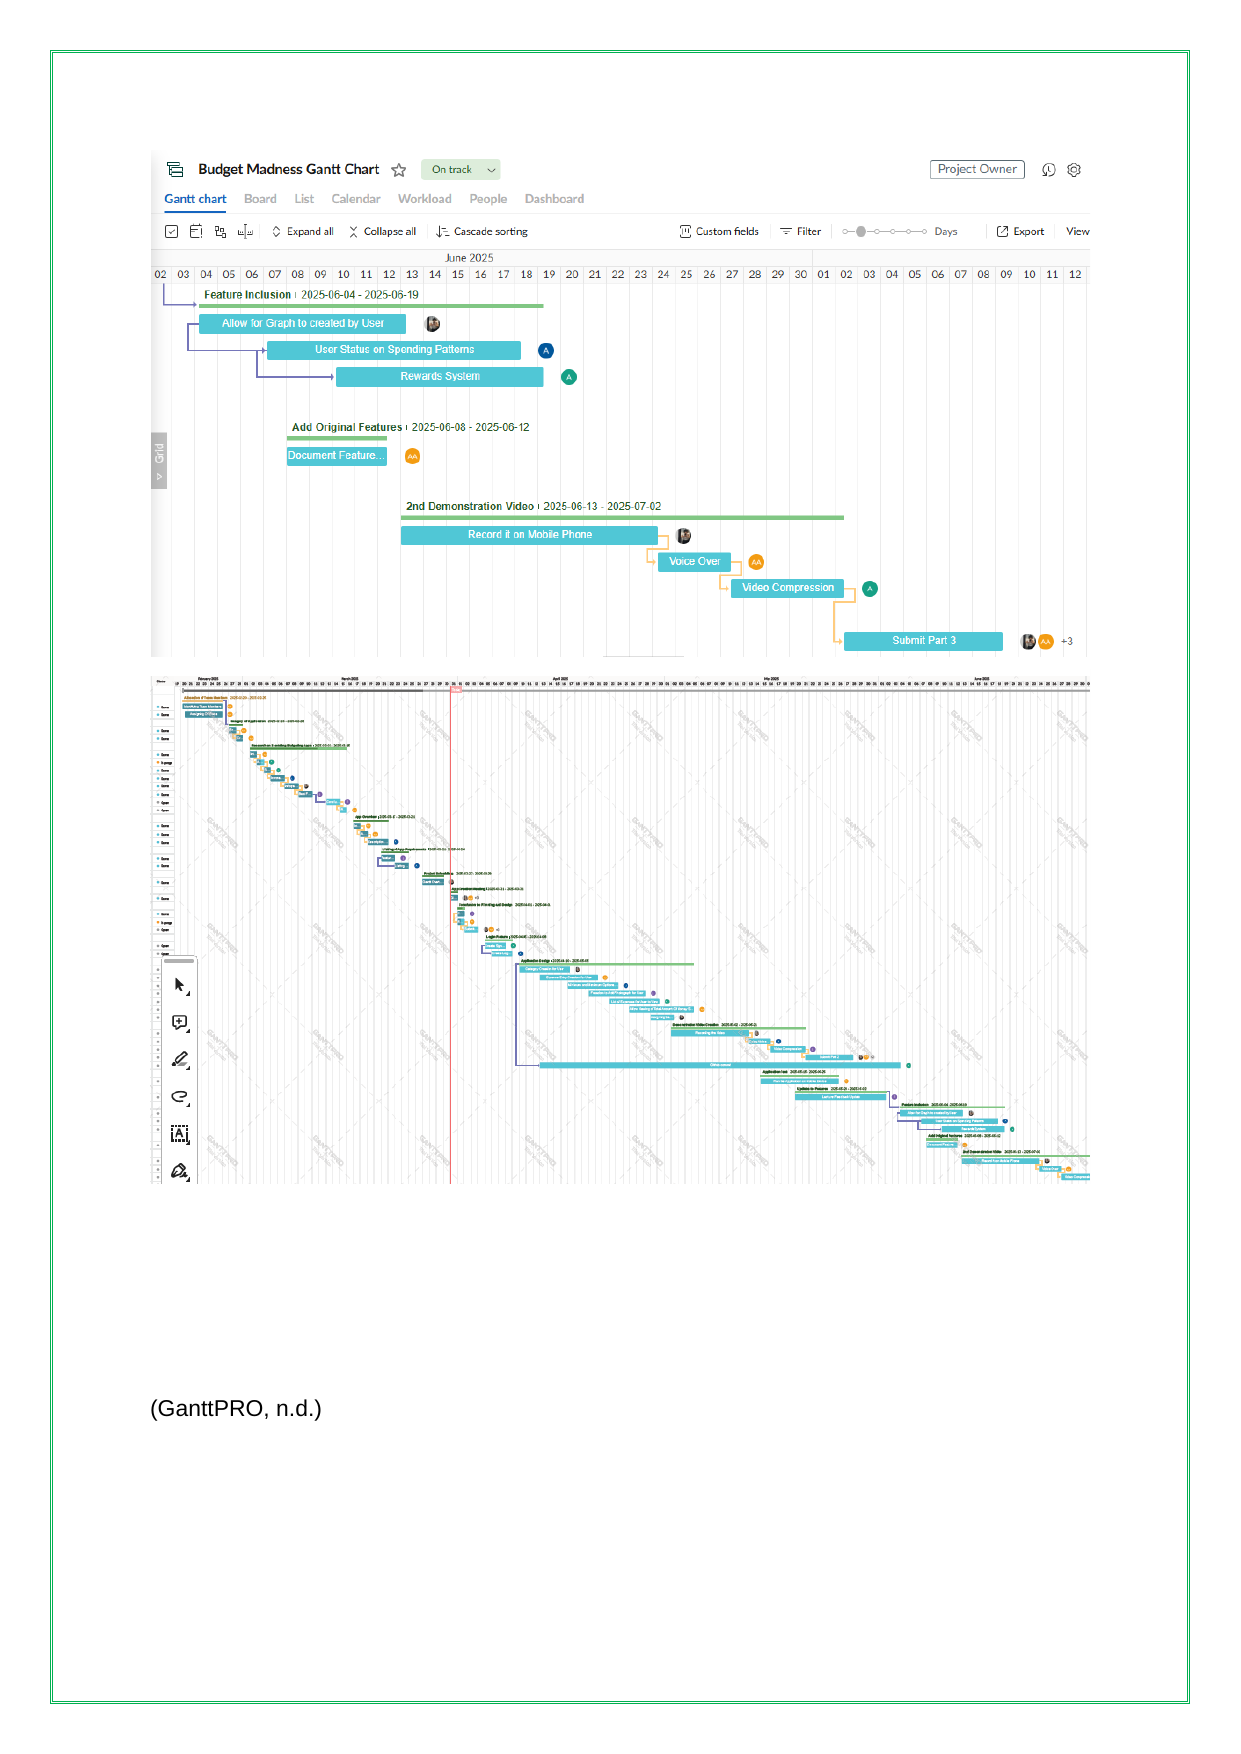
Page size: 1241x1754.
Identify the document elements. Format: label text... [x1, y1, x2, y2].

picture [150, 669, 1091, 1184]
text (GanttPRO, n.d.) [150, 1394, 1090, 1421]
picture [150, 150, 1091, 657]
